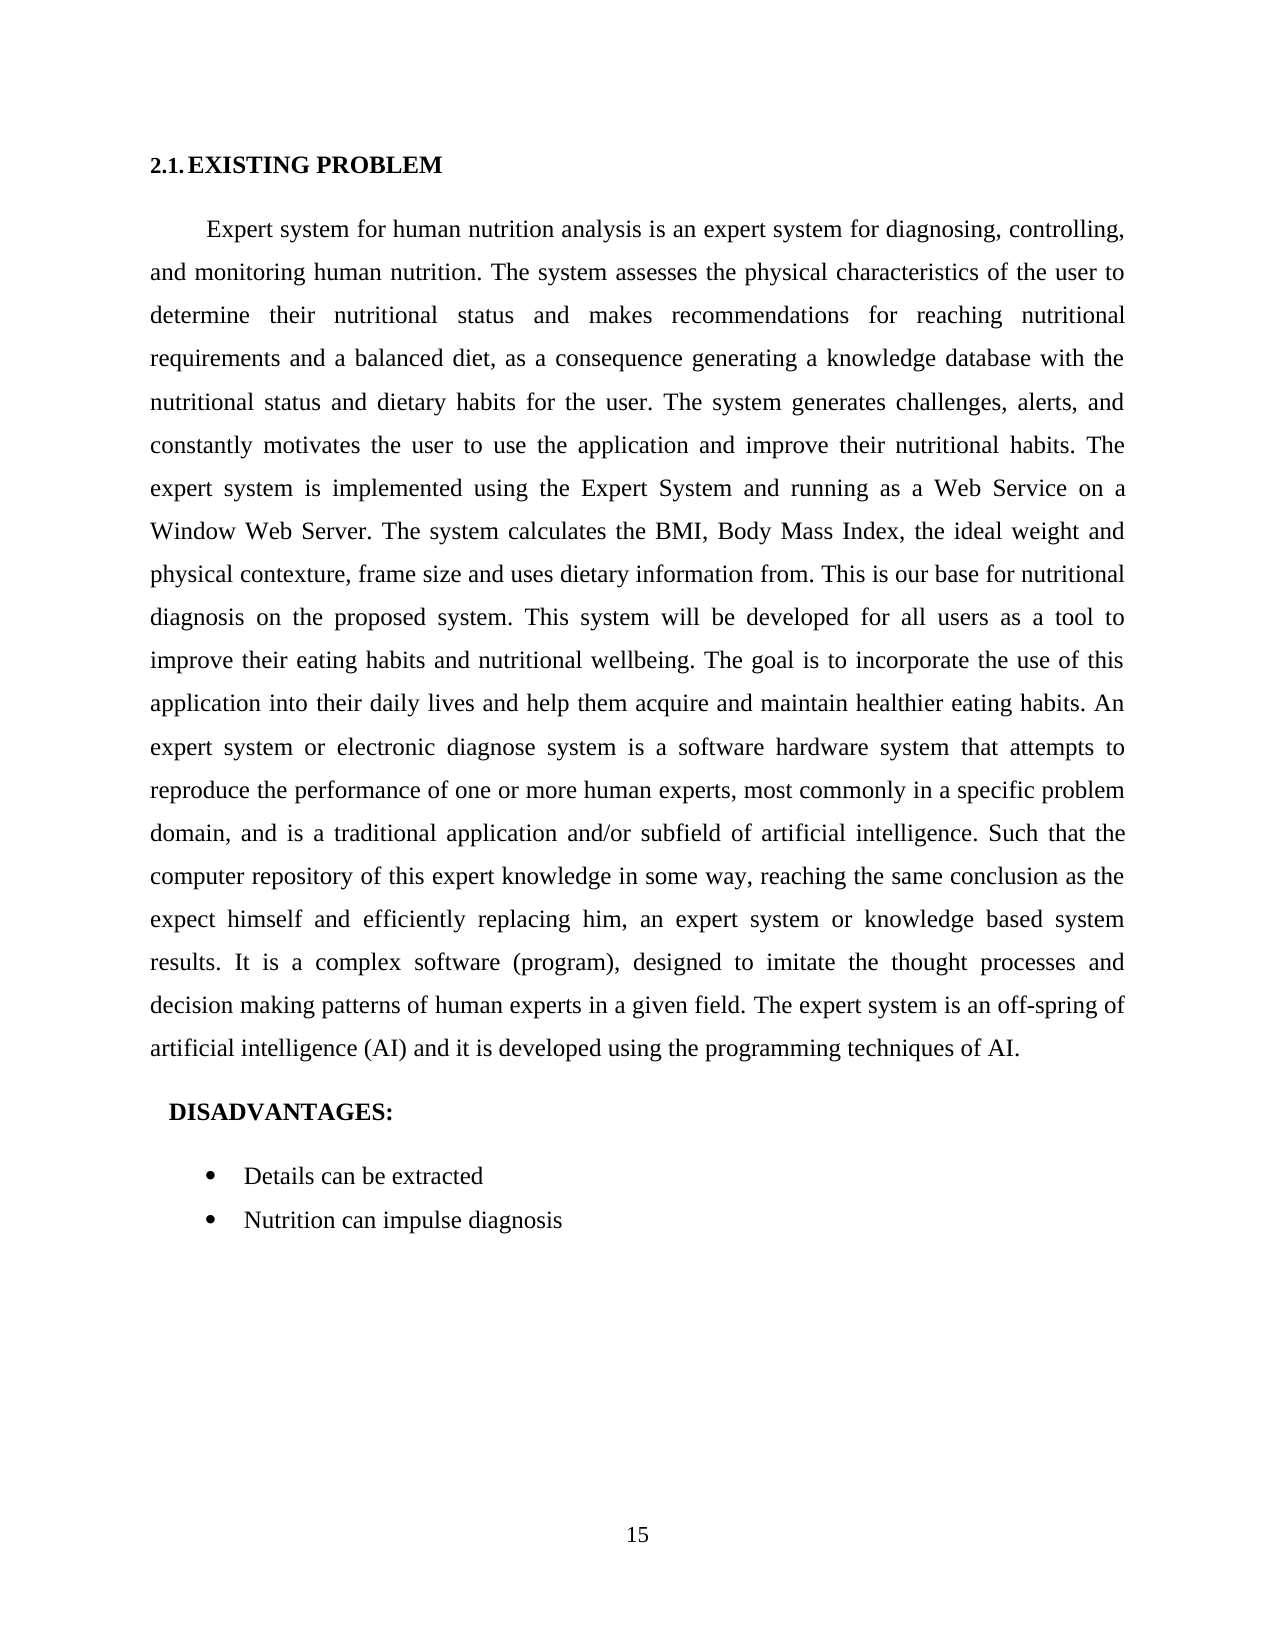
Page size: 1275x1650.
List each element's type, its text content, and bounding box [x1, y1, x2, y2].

list Nutrition can impulse diagnosis [206, 1205, 1194, 1233]
subtitle DISADVANTAGES: [169, 1097, 1194, 1126]
subtitle EXISTING PROBLEM [150, 150, 1194, 179]
list Details can be extracted [206, 1161, 1194, 1190]
text Expert system for human nutrition analysis is an expert system for diagnosing, controlling, and monitoring human nutrition. The system assesses the physical characteristics of the user to determine their nutritional status and makes recommendations for reaching nutritional requirements and a balanced diet, as a consequence generating a knowledge database with the nutritional status and dietary habits for the user. The system generates challenges, alerts, and constantly motivates the user to use the application and improve their nutritional habits. The expert system is implemented using the Expert System and running as a Web Service on a Window Web Server. The system calculates the BMI, Body Mass Index, the ideal weight and physical contexture, frame size and uses dietary information from. This is our base for nutritional diagnosis on the proposed system. This system will be developed for all users as a tool to improve their eating habits and nutritional wellbeing. The goal is to incorporate the use of this application into their daily lives and help them acquire and maintain healthier eating habits. An expert system or electronic diagnose system is a software hardware system that attempts to reproduce the performance of one or more human experts, most commonly in a specific problem domain, and is a traditional application and/or subfield of artificial intelligence. Such that the computer repository of this expert knowledge in some way, reaching the same conclusion as the expect himself and efficiently replacing him, an expert system or knowledge based system results. It is a complex software (program), designed to imitate the thought processes and decision making patterns of human experts in a given field. The expert system is an off-spring of artificial intelligence (AI) and it is developed using the programming techniques of AI. [150, 214, 1126, 1062]
